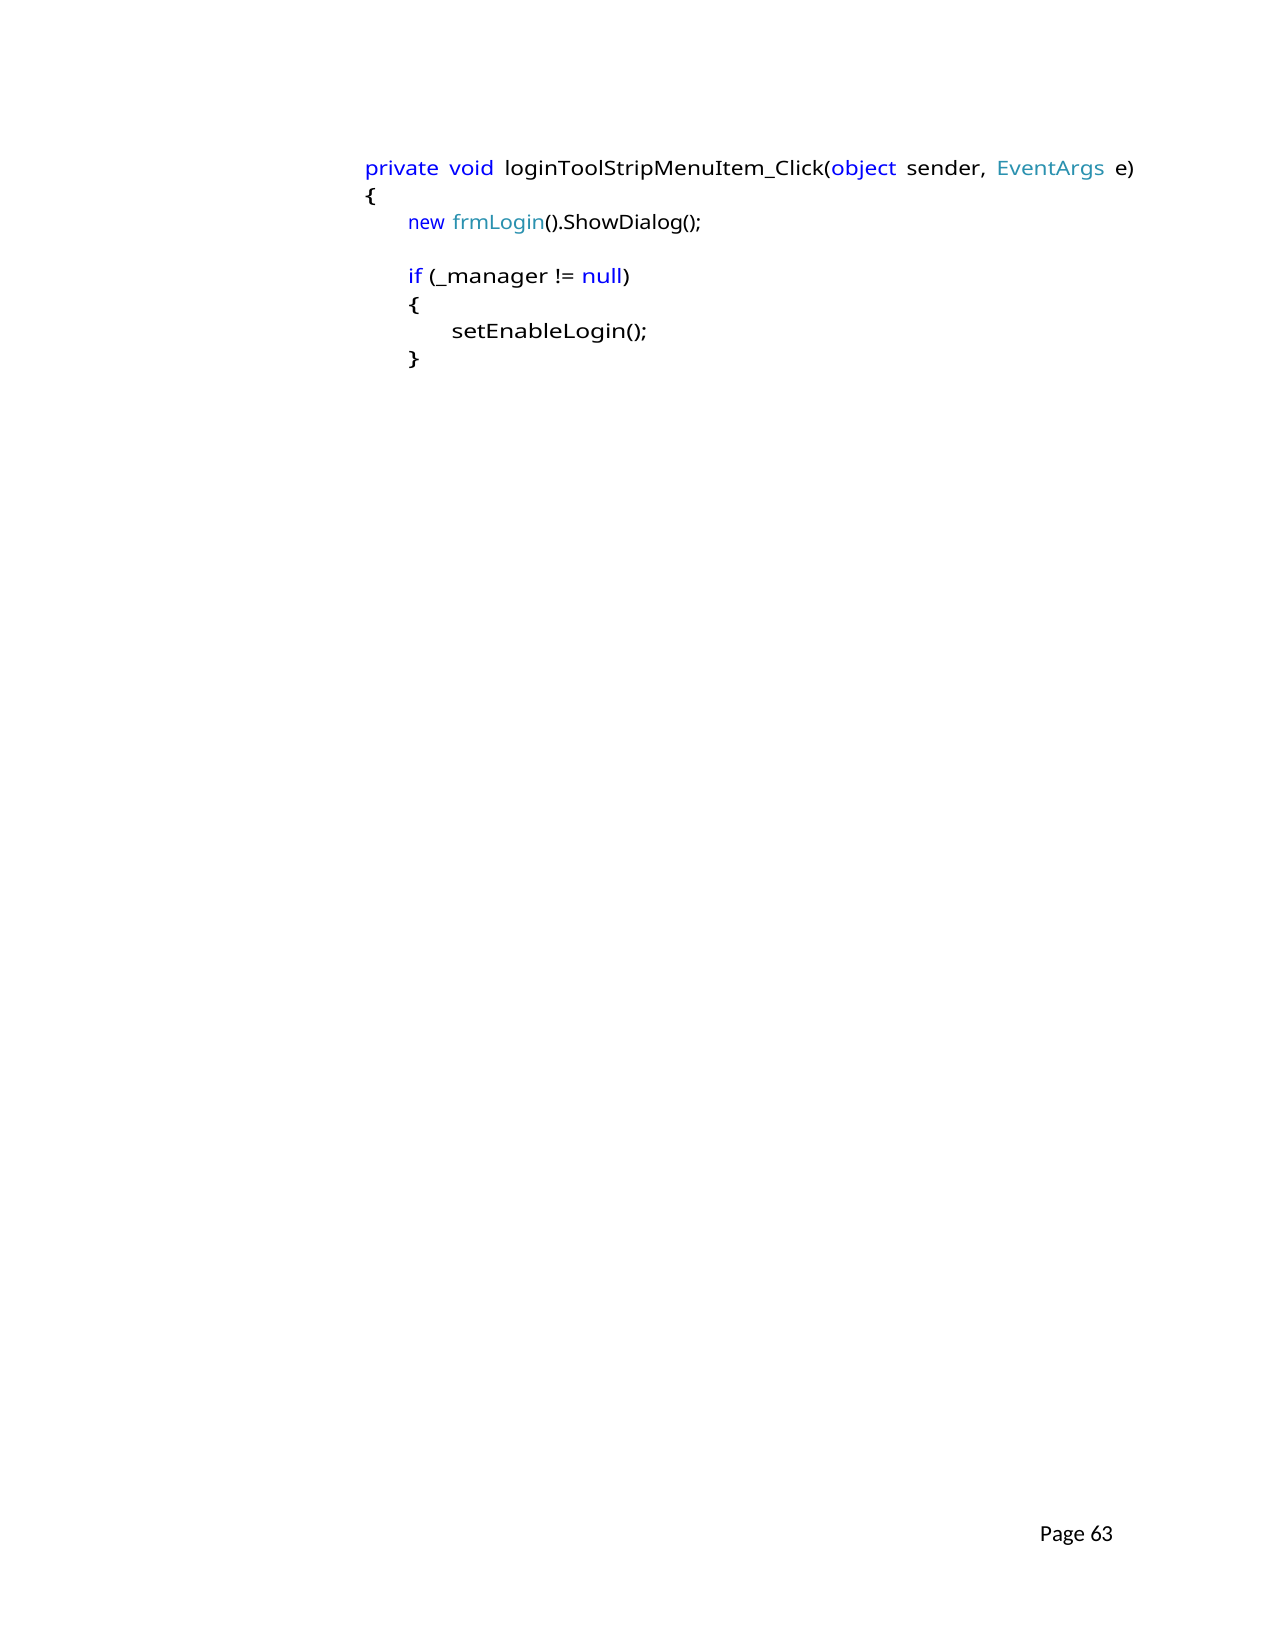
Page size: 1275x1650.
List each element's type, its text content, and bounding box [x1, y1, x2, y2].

text if (_manager != null) [408, 263, 1244, 289]
text { [408, 290, 1244, 317]
text new frmLogin().ShowDialog(); [408, 208, 1244, 235]
text private void loginToolStripMenuItem_Click(object sender, EventArgs e) [364, 154, 1244, 181]
text } [408, 344, 1244, 371]
text { [364, 181, 1244, 208]
text setEnableLogin(); [451, 317, 1244, 344]
